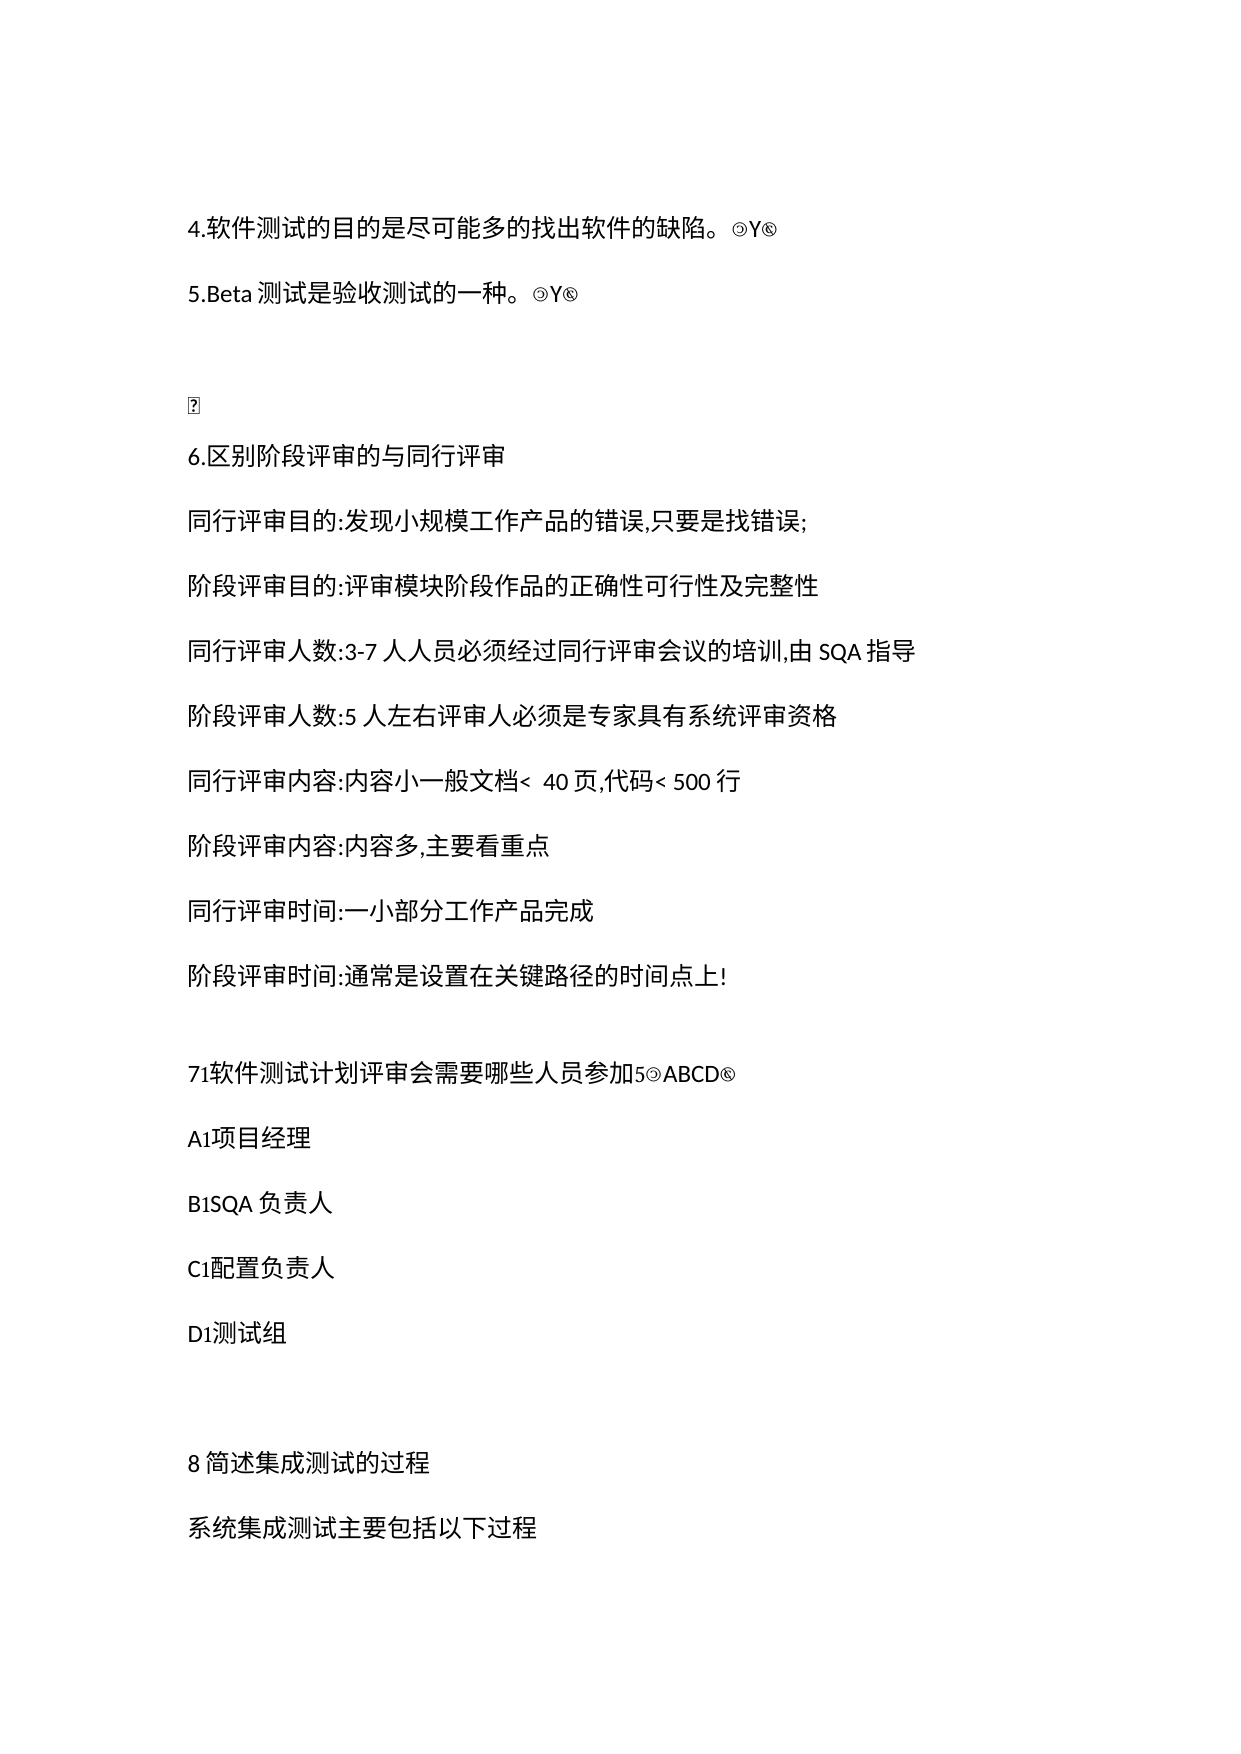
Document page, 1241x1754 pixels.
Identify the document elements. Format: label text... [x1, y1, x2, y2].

text 系统集成测试主要包括以下过程 [187, 1494, 1053, 1559]
text 4.软件测试的目的是尽可能多的找出软件的缺陷。Y [187, 194, 1053, 259]
text 阶段评审目的:评审模块阶段作品的正确性可行性及完整性 [187, 552, 1053, 617]
text 阶段评审人数:5人左右评审人必须是专家具有系统评审资格 [187, 682, 1053, 747]
text 5.Beta测试是验收测试的一种。Y [187, 259, 1053, 324]
text C配置负责人 [187, 1234, 1053, 1299]
text 7软件测试计划评审会需要哪些人员参加ABCD [187, 1039, 1053, 1104]
text 同行评审目的:发现小规模工作产品的错误,只要是找错误; [187, 487, 1053, 552]
text BSQA负责人 [187, 1169, 1053, 1234]
text 阶段评审时间:通常是设置在关键路径的时间点上! [187, 942, 1053, 1007]
text A项目经理 [187, 1104, 1053, 1169]
text 6.区别阶段评审的与同行评审 [187, 422, 1053, 487]
text 同行评审人数:3-7人人员必须经过同行评审会议的培训,由SQA指导 [187, 617, 1053, 682]
text  [187, 389, 1053, 422]
text 同行评审时间:一小部分工作产品完成 [187, 877, 1053, 942]
text 阶段评审内容:内容多,主要看重点 [187, 812, 1053, 877]
text 8简述集成测试的过程 [187, 1429, 1053, 1494]
text D测试组 [187, 1299, 1053, 1364]
text 同行评审内容:内容小一般文档< 40页,代码< 500行 [187, 747, 1053, 812]
